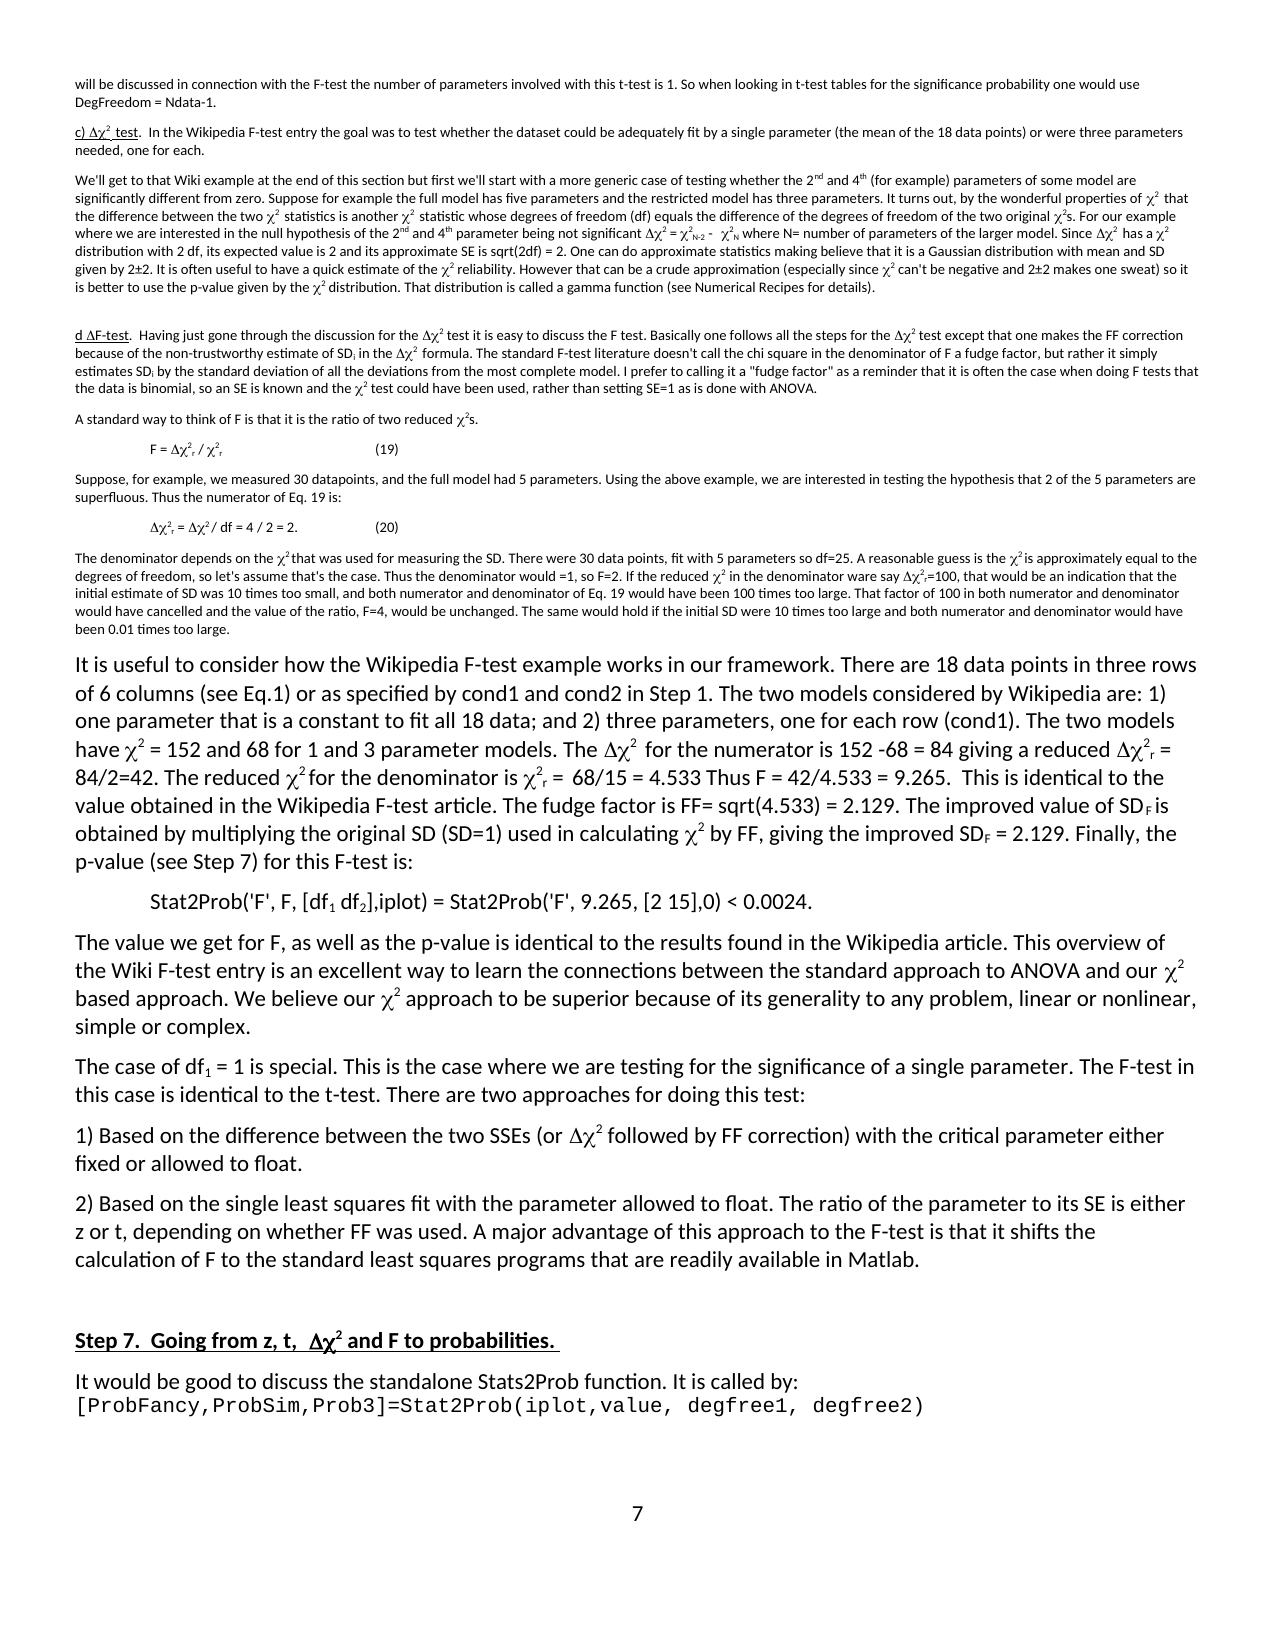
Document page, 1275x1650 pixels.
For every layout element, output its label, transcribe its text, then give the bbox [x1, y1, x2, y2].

text A standard way to think of F is that it is the ratio of two reduced 2s. [75, 410, 1200, 428]
text Stat2Prob('F', F, [df1 df2],iplot) = Stat2Prob('F', 9.265, [2 15],0) < 0.0024. [75, 887, 1200, 915]
text It would be good to discuss the standalone Stats2Prob function. It is called by: [75, 1367, 1200, 1395]
text We'll get to that Wiki example at the end of this section but first we'll start with a more generic case of testing whether the 2nd and 4th (for example) parameters of some model are significantly different from zero. Suppose for example the full model has five parameters and the restricted model has three parameters. It turns out, by the wonderful properties of 2 that the difference between the two 2 statistics is another 2 statistic whose degrees of freedom (df) equals the difference of the degrees of freedom of the two original 2s. For our example where we are interested in the null hypothesis of the 2nd and 4th parameter being not significant 2 = 2N-2 - 2N where N= number of parameters of the larger model. Since 2 has a 2 distribution with 2 df, its expected value is 2 and its approximate SE is sqrt(2df) = 2. One can do approximate statistics making believe that it is a Gaussian distribution with mean and SD given by 2±2. It is often useful to have a quick estimate of the 2 reliability. However that can be a crude approximation (especially since 2 can't be negative and 2±2 makes one sweat) so it is better to use the p-value given by the 2 distribution. That distribution is called a gamma function (see Numerical Recipes for details). [75, 171, 1200, 296]
text The case of df1 = 1 is special. This is the case where we are testing for the significance of a single parameter. The F-test in this case is identical to the t-test. There are two approaches for doing this test: [75, 1052, 1200, 1108]
text F = 2r / 2r (19) [75, 440, 1200, 458]
text Step 7. Going from z, t,2 and F to probabilities. [75, 1327, 1200, 1354]
text The denominator depends on the 2 that was used for measuring the SD. There were 30 data points, fit with 5 parameters so df=25. A reasonable guess is the 2 is approximately equal to the degrees of freedom, so let's assume that's the case. Thus the denominator would =1, so F=2. If the reduced 2 in the denominator ware say 2r=100, that would be an indication that the initial estimate of SD was 10 times too small, and both numerator and denominator of Eq. 19 would have been 100 times too large. That factor of 100 in both numerator and denominator would have cancelled and the value of the ratio, F=4, would be unchanged. The same would hold if the initial SD were 10 times too large and both numerator and denominator would have been 0.01 times too large. [75, 549, 1200, 638]
text [ProbFancy,ProbSim,Prob3]=Stat2Prob(iplot,value, degfree1, degfree2) [75, 1395, 1200, 1419]
text Suppose, for example, we measured 30 datapoints, and the full model had 5 parameters. Using the above example, we are interested in testing the hypothesis that 2 of the 5 parameters are superfluous. Thus the numerator of Eq. 19 is: [75, 471, 1200, 506]
text c) 2 test. In the Wikipedia F-test entry the goal was to test whether the dataset could be adequately fit by a single parameter (the mean of the 18 data points) or were three parameters needed, one for each. [75, 123, 1200, 159]
text It is useful to consider how the Wikipedia F-test example works in our framework. There are 18 data points in three rows of 6 columns (see Eq.1) or as specified by cond1 and cond2 in Step 1. The two models considered by Wikipedia are: 1) one parameter that is a constant to fit all 18 data; and 2) three parameters, one for each row (cond1). The two models have 2 = 152 and 68 for 1 and 3 parameter models. The 2 for the numerator is 152 -68 = 84 giving a reduced 2r = 84/2=42. The reduced 2 for the denominator is 2r = 68/15 = 4.533 Thus F = 42/4.533 = 9.265. This is identical to the value obtained in the Wikipedia F-test article. The fudge factor is FF= sqrt(4.533) = 2.129. The improved value of SDF is obtained by multiplying the original SD (SD=1) used in calculating 2 by FF, giving the improved SDF = 2.129. Finally, the p-value (see Step 7) for this F-test is: [75, 651, 1200, 875]
text 1) Based on the difference between the two SSEs (or 2 followed by FF correction) with the critical parameter either fixed or allowed to float. [75, 1121, 1200, 1177]
text d F-test. Having just gone through the discussion for the 2 test it is easy to discuss the F test. Basically one follows all the steps for the 2 test except that one makes the FF correction because of the non-trustworthy estimate of SDi in the 2 formula. The standard F-test literature doesn't call the chi square in the denominator of F a fudge factor, but rather it simply estimates SDi by the standard deviation of all the deviations from the most complete model. I prefer to calling it a "fudge factor" as a reminder that it is often the case when doing F tests that the data is binomial, so an SE is known and the 2 test could have been used, rather than setting SE=1 as is done with ANOVA. [75, 326, 1200, 397]
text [75, 75, 1200, 111]
text 2) Based on the single least squares fit with the parameter allowed to float. The ratio of the parameter to its SE is either z or t, depending on whether FF was used. A major advantage of this approach to the F-test is that it shifts the calculation of F to the standard least squares programs that are readily available in Matlab. [75, 1189, 1200, 1273]
text 2r = 2 / df = 4 / 2 = 2. (20) [75, 519, 1200, 537]
text The value we get for F, as well as the p-value is identical to the results found in the Wikipedia article. This overview of the Wiki F-test entry is an excellent way to learn the connections between the standard approach to ANOVA and our 2 based approach. We believe our 2 approach to be superior because of its generality to any problem, linear or nonlinear, simple or complex. [75, 928, 1200, 1040]
